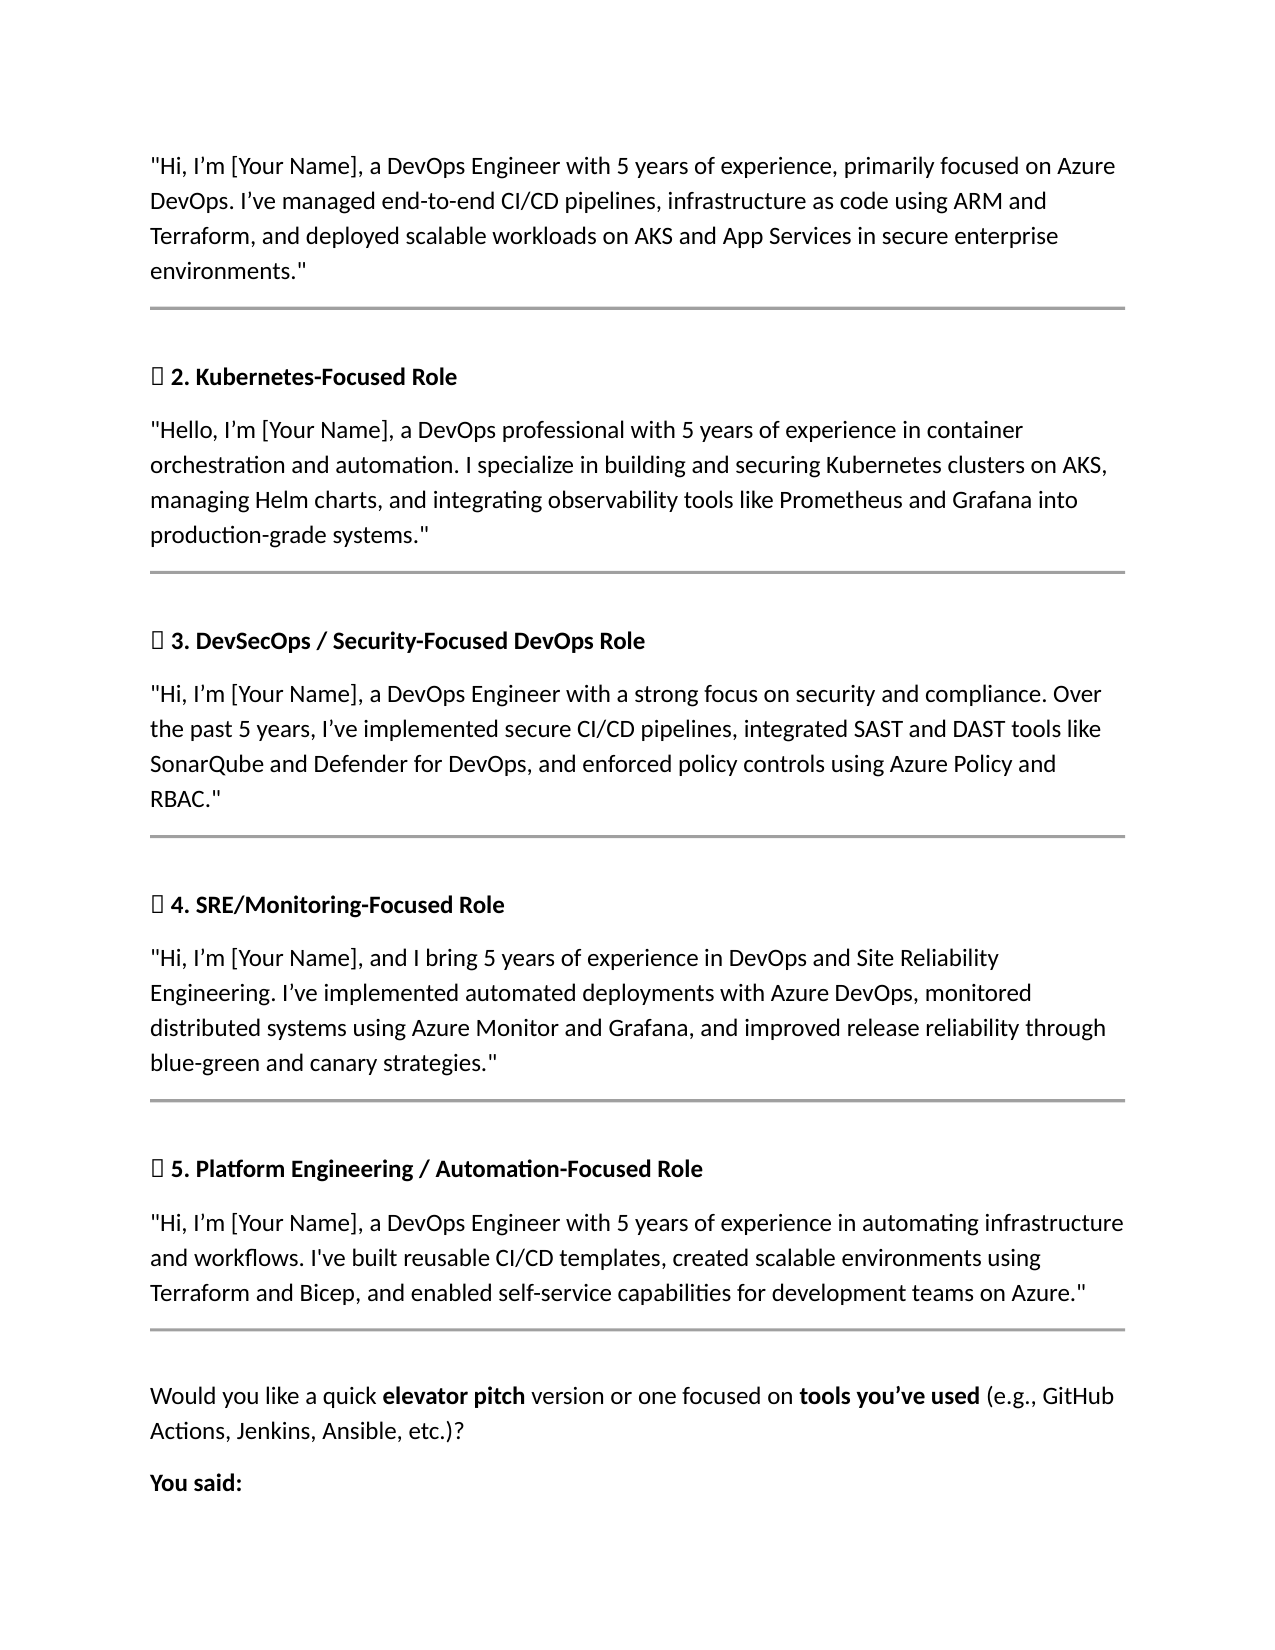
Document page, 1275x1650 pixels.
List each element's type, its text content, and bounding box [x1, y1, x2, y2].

text You said: [150, 1467, 1125, 1497]
text ✅ 2. Kubernetes-Focused Role [150, 358, 1125, 392]
text Would you like a quick elevator pitch version or one focused on tools you’ve used (e.g., GitHub Actions, Jenkins, Ansible, etc.)? [150, 1380, 1125, 1446]
text ✅ 5. Platform Engineering / Automation-Focused Role [150, 1151, 1125, 1185]
text "Hi, I’m [Your Name], and I bring 5 years of experience in DevOps and Site Reliability Engineering. I’ve implemented automated deployments with Azure DevOps, monitored distributed systems using Azure Monitor and Grafana, and improved release reliability through blue-green and canary strategies." [150, 942, 1125, 1078]
text "Hello, I’m [Your Name], a DevOps professional with 5 years of experience in container orchestration and automation. I specialize in building and securing Kubernetes clusters on AKS, managing Helm charts, and integrating observability tools like Prometheus and Grafana into production-grade systems." [150, 414, 1125, 550]
text "Hi, I’m [Your Name], a DevOps Engineer with 5 years of experience, primarily focused on Azure DevOps. I’ve managed end-to-end CI/CD pipelines, infrastructure as code using ARM and Terraform, and deployed scalable workloads on AKS and App Services in secure enterprise environments." [150, 150, 1125, 286]
text ✅ 3. DevSecOps / Security-Focused DevOps Role [150, 622, 1125, 657]
text ✅ 4. SRE/Monitoring-Focused Role [150, 887, 1125, 921]
text "Hi, I’m [Your Name], a DevOps Engineer with 5 years of experience in automating infrastructure and workflows. I've built reusable CI/CD templates, created scalable environments using Terraform and Bicep, and enabled self-service capabilities for development teams on Azure." [150, 1207, 1125, 1307]
text "Hi, I’m [Your Name], a DevOps Engineer with a strong focus on security and compliance. Over the past 5 years, I’ve implemented secure CI/CD pipelines, integrated SAST and DAST tools like SonarQube and Defender for DevOps, and enforced policy controls using Azure Policy and RBAC." [150, 678, 1125, 814]
